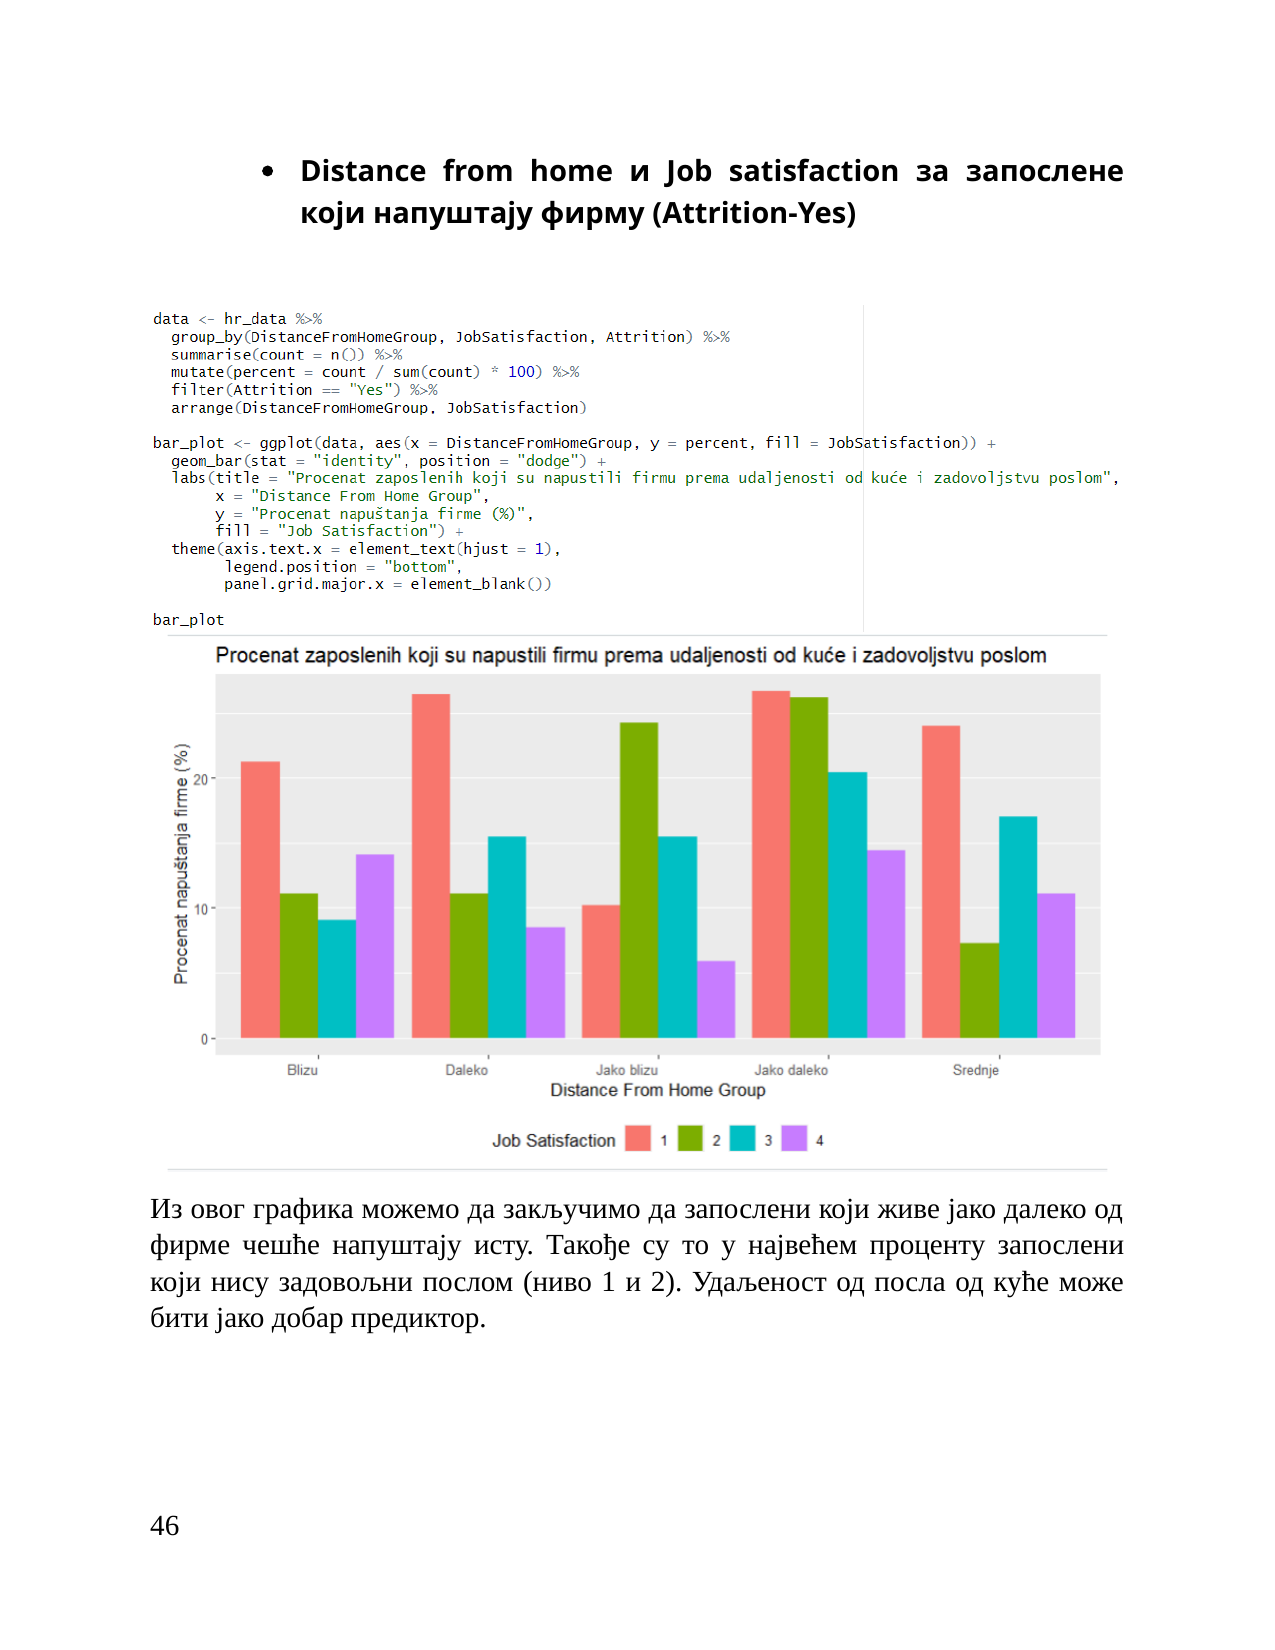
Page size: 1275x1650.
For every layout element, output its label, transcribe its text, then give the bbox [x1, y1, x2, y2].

picture [167, 634, 1108, 1172]
list Из овог графика можемо да закључимо да запослени који живе јако далеко од фирме чешће напуштају исту. Такође су то у највећем проценту запослени који нису задовољни послом (ниво 1 и 2). Удаљеност од посла од куће може бити јако добар предиктор. [150, 1191, 1125, 1333]
list Distance from home и Job satisfaction за запослене који напуштају фирму (Attrition-Yes) [262, 150, 1125, 232]
picture [150, 305, 1125, 632]
